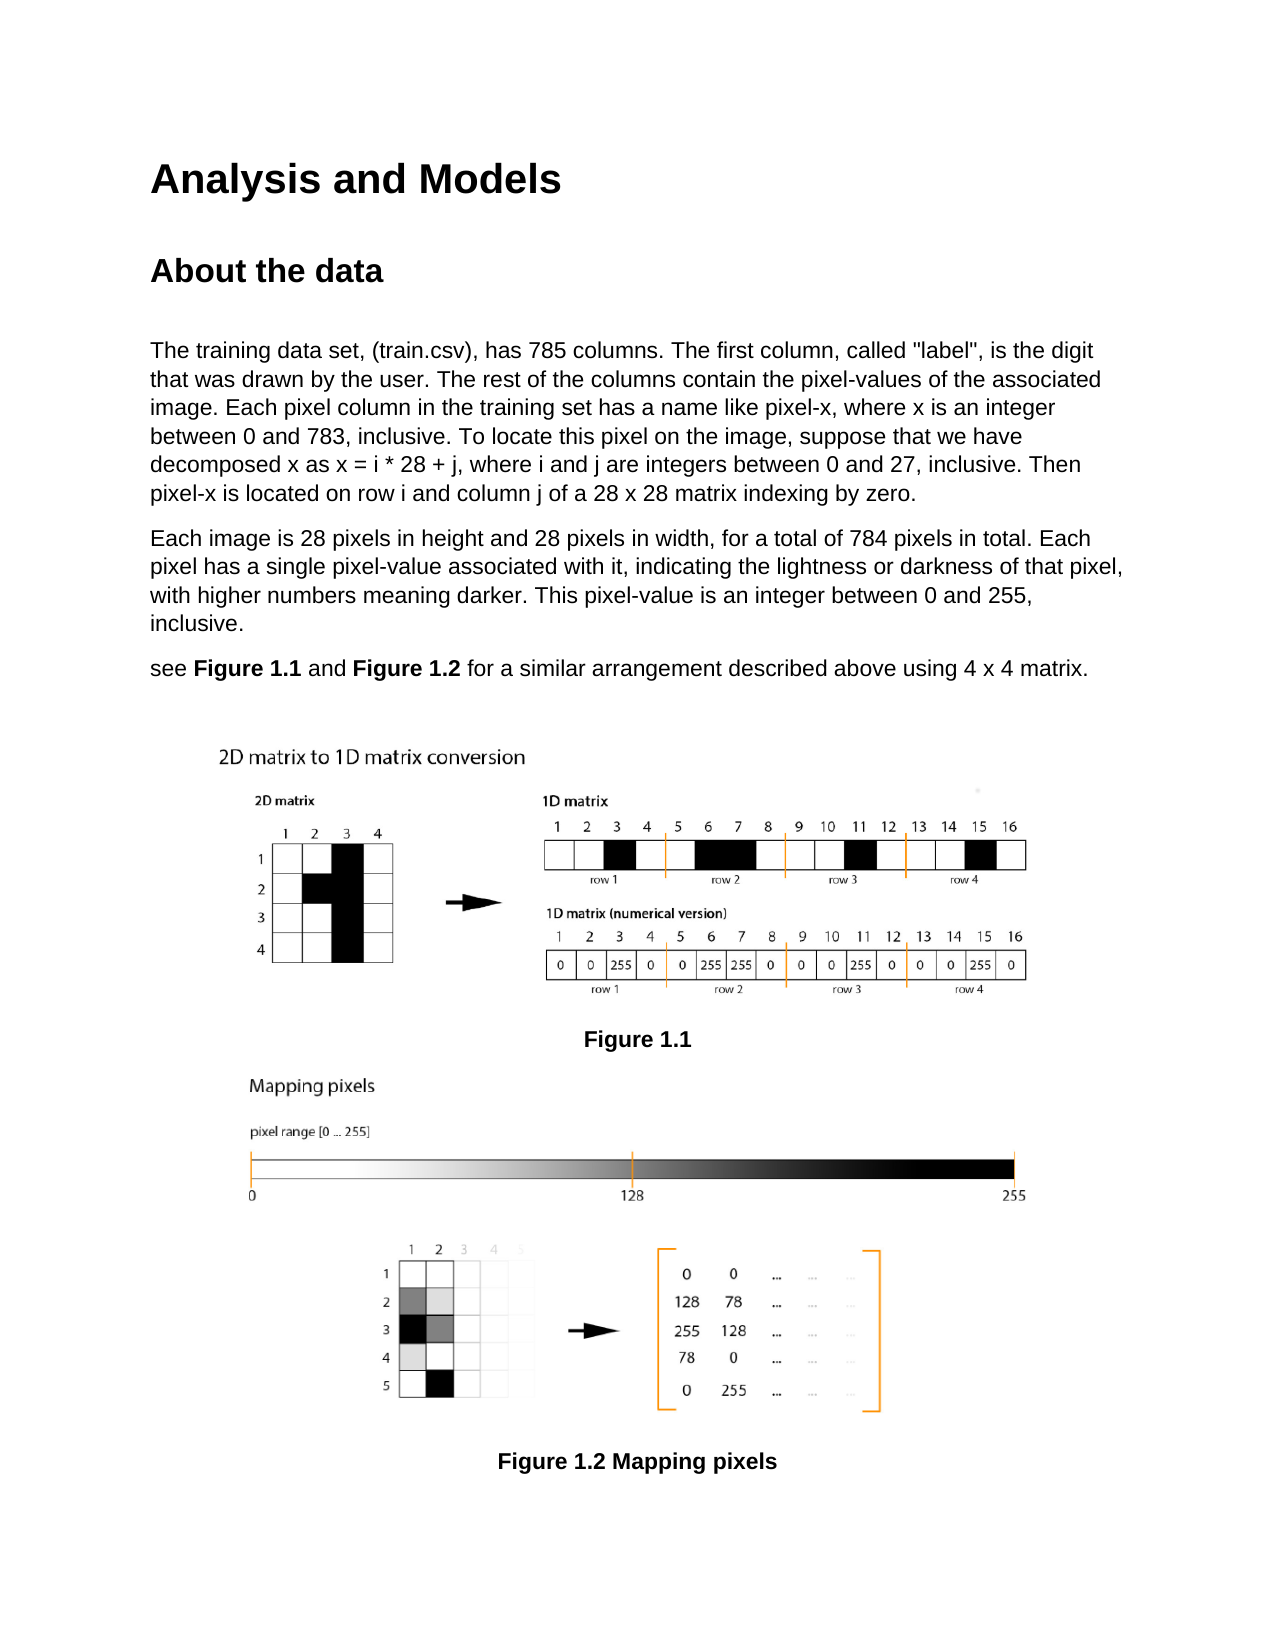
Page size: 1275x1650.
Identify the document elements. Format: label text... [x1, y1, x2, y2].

text The training data set, (train.csv), has 785 columns. The first column, called "label", is the digit that was drawn by the user. The rest of the columns contain the pixel-values of the associated image. Each pixel column in the training set has a name like pixel-x, where x is an integer between 0 and 783, inclusive. To locate this pixel on the image, suppose that we have decomposed x as x = i * 28 + j, where i and j are integers between 0 and 27, inclusive. Then pixel-x is located on row i and column j of a 28 x 28 matrix indexing by zero. [150, 337, 1125, 506]
subtitle About the data [150, 251, 1125, 289]
text see Figure 1.1 and Figure 1.2 for a similar arrangement described above using 4 x 4 matrix. [150, 655, 1125, 682]
picture [239, 1070, 1036, 1429]
picture [216, 745, 1059, 1007]
subtitle Analysis and Models [150, 154, 1125, 202]
text Figure 1.1 [150, 1026, 1125, 1052]
text Figure 1.2 Mapping pixels [150, 1448, 1125, 1474]
text Each image is 28 pixels in height and 28 pixels in width, for a total of 784 pixels in total. Each pixel has a single pixel-value associated with it, indicating the lightness or darkness of that pixel, with higher numbers meaning darker. This pixel-value is an integer between 0 and 255, inclusive. [150, 525, 1125, 636]
